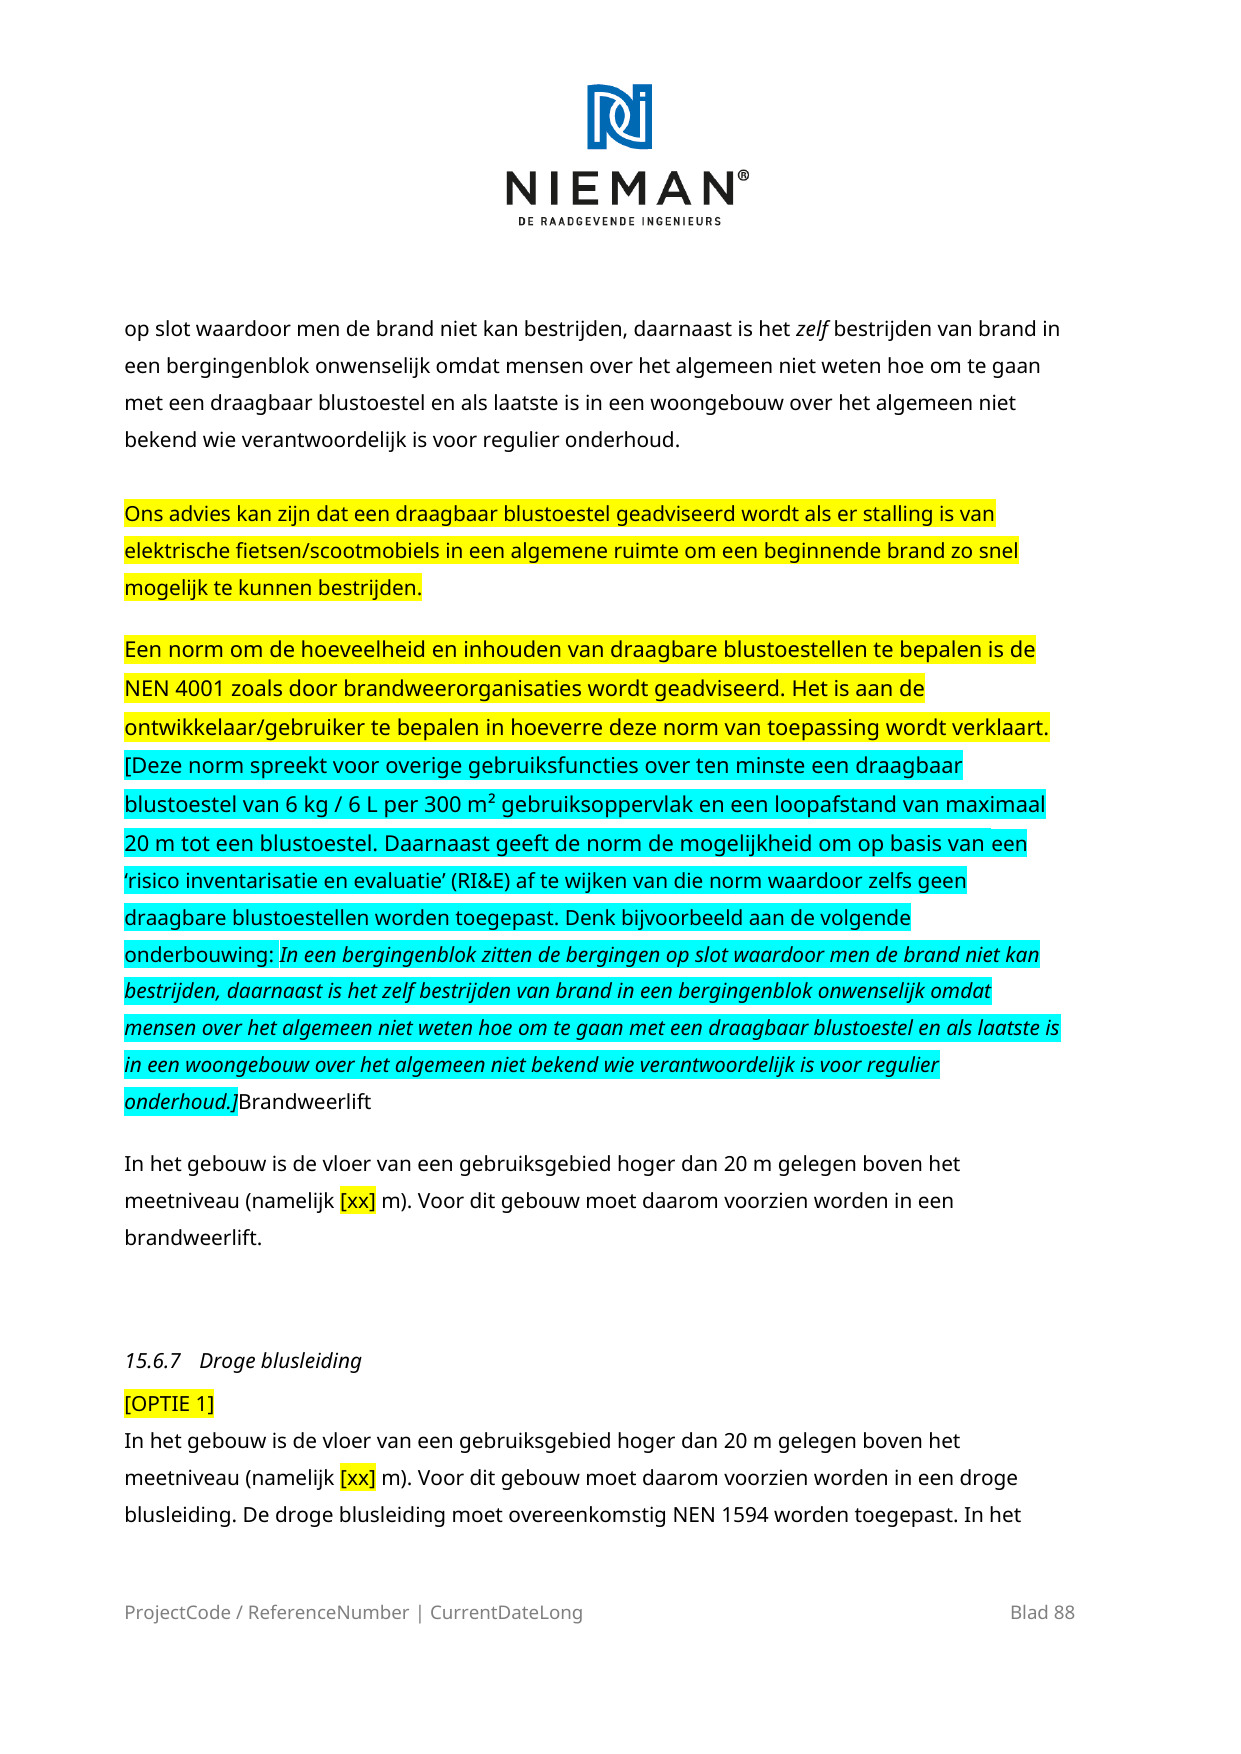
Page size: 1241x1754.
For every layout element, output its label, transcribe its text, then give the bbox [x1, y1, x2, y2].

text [124, 1389, 1063, 1528]
text In het gebouw is de vloer van een gebruiksgebied hoger dan 20 m gelegen boven het meetniveau (namelijk [xx] m). Voor dit gebouw moet daarom voorzien worden in een brandweerlift. [124, 1149, 1063, 1251]
picture [0, 2, 1240, 1754]
text Een norm om de hoeveelheid en inhouden van draagbare blustoestellen te bepalen is de NEN 4001 zoals door brandweerorganisaties wordt geadviseerd. Het is aan de ontwikkelaar/gebruiker te bepalen in hoeverre deze norm van toepassing wordt verklaart. [Deze norm spreekt voor overige gebruiksfuncties over ten minste een draagbaar blustoestel van 6 kg / 6 L per 300 m² gebruiksoppervlak en een loopafstand van maximaal 20 m tot een blustoestel. Daarnaast geeft de norm de mogelijkheid om op basis van een ‘risico inventarisatie en evaluatie’ (RI&E) af te wijken van die norm waardoor zelfs geen draagbare blustoestellen worden toegepast. Denk bijvoorbeeld aan de volgende onderbouwing: In een bergingenblok zitten de bergingen op slot waardoor men de brand niet kan bestrijden, daarnaast is het zelf bestrijden van brand in een bergingenblok onwenselijk omdat mensen over het algemeen niet weten hoe om te gaan met een draagbaar blustoestel en als laatste is in een woongebouw over het algemeen niet bekend wie verantwoordelijk is voor regulier onderhoud.]Brandweerlift [124, 634, 1063, 1116]
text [124, 314, 1063, 453]
text Ons advies kan zijn dat een draagbaar blustoestel geadviseerd wordt als er stalling is van elektrische fietsen/scootmobiels in een algemene ruimte om een beginnende brand zo snel mogelijk te kunnen bestrijden. [124, 499, 1063, 601]
subtitle Droge blusleiding [124, 1347, 1063, 1375]
